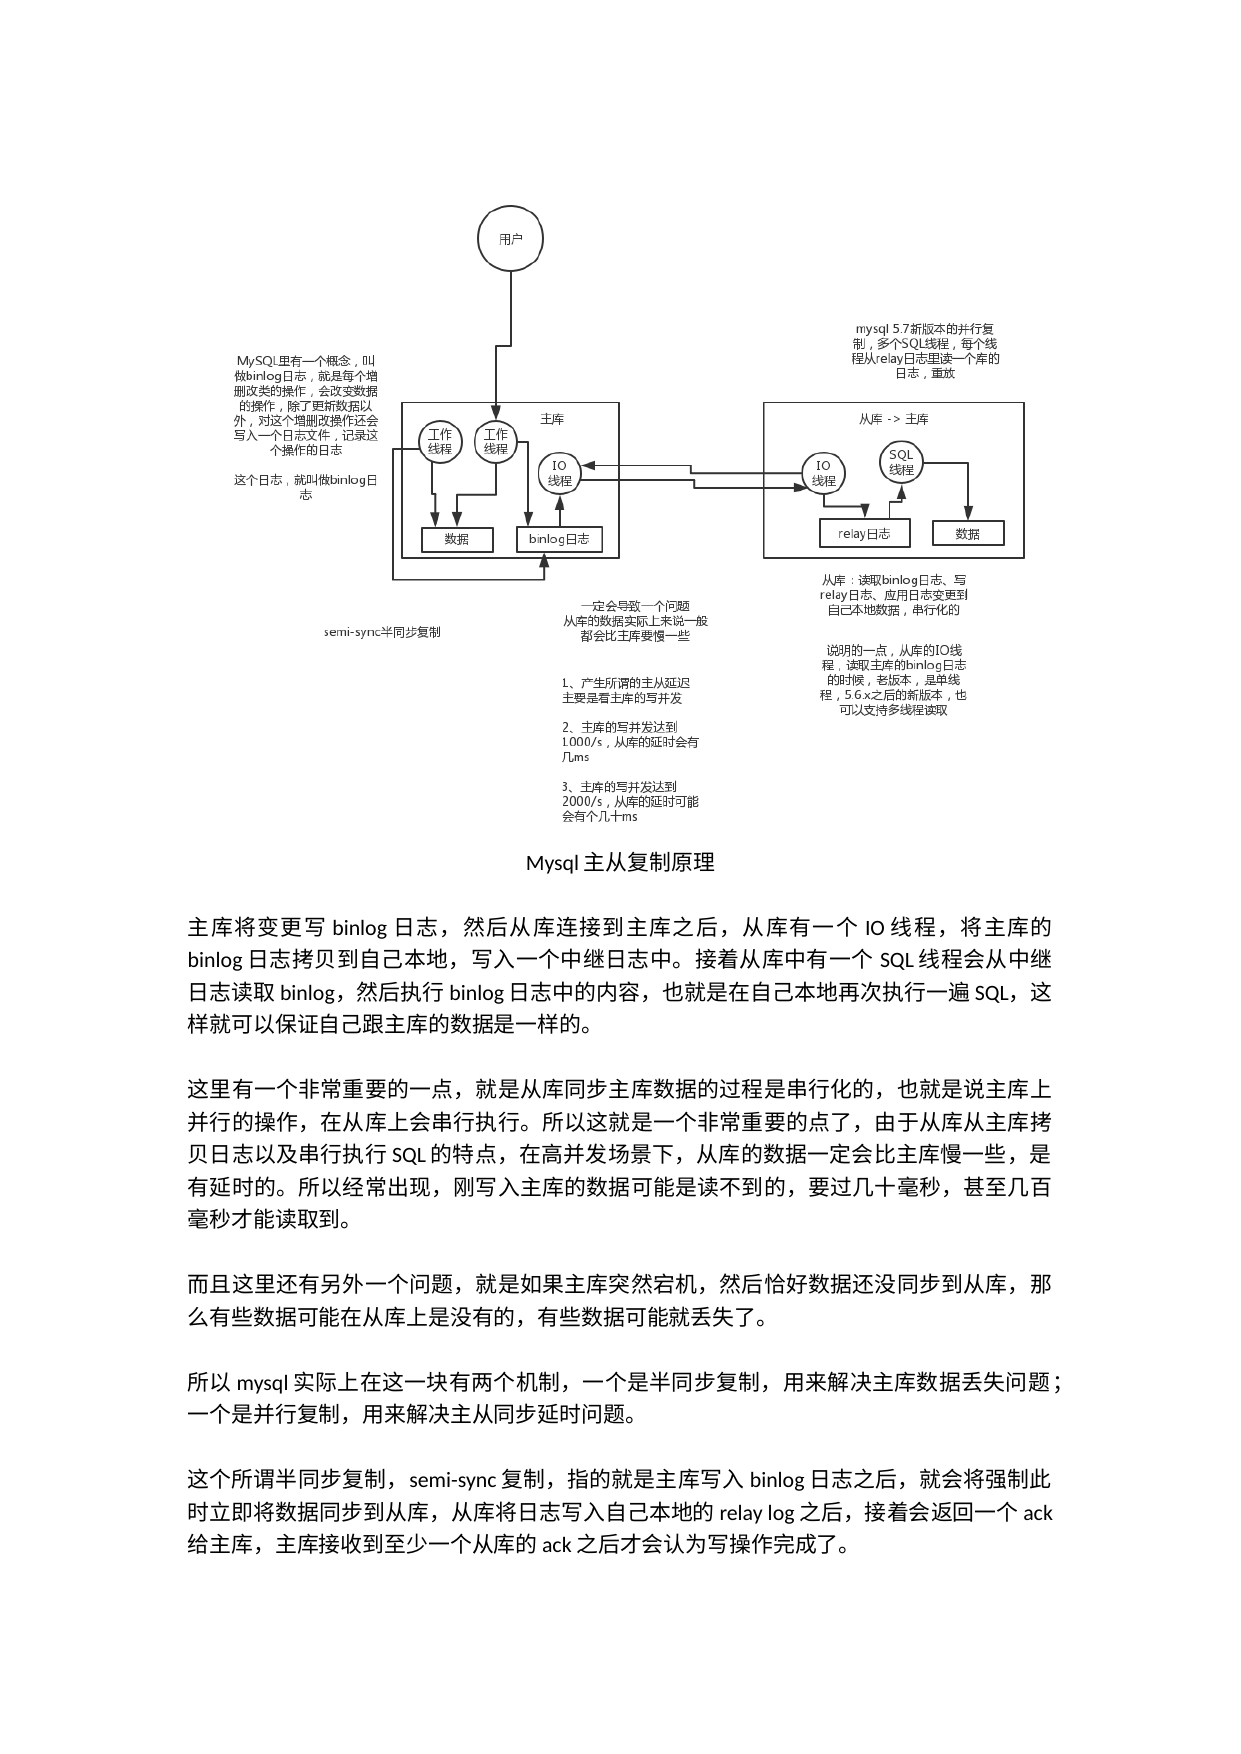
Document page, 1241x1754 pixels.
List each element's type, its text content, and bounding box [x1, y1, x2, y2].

list Mysql主从复制原理 [187, 844, 1053, 877]
text 主库将变更写binlog日志，然后从库连接到主库之后，从库有一个IO线程，将主库的binlog日志拷贝到自己本地，写入一个中继日志中。接着从库中有一个SQL线程会从中继日志读取binlog，然后执行binlog日志中的内容，也就是在自己本地再次执行一遍SQL，这样就可以保证自己跟主库的数据是一样的。 [187, 909, 1053, 1039]
picture [187, 162, 1053, 834]
text 所以mysql实际上在这一块有两个机制，一个是半同步复制，用来解决主库数据丢失问题；一个是并行复制，用来解决主从同步延时问题。 [187, 1364, 1053, 1429]
text 而且这里还有另外一个问题，就是如果主库突然宕机，然后恰好数据还没同步到从库，那么有些数据可能在从库上是没有的，有些数据可能就丢失了。 [187, 1267, 1053, 1332]
text 这里有一个非常重要的一点，就是从库同步主库数据的过程是串行化的，也就是说主库上并行的操作，在从库上会串行执行。所以这就是一个非常重要的点了，由于从库从主库拷贝日志以及串行执行SQL的特点，在高并发场景下，从库的数据一定会比主库慢一些，是有延时的。所以经常出现，刚写入主库的数据可能是读不到的，要过几十毫秒，甚至几百毫秒才能读取到。 [187, 1072, 1053, 1234]
text 这个所谓半同步复制，semi-sync复制，指的就是主库写入binlog日志之后，就会将强制此时立即将数据同步到从库，从库将日志写入自己本地的relay log之后，接着会返回一个ack给主库，主库接收到至少一个从库的ack之后才会认为写操作完成了。 [187, 1462, 1053, 1559]
